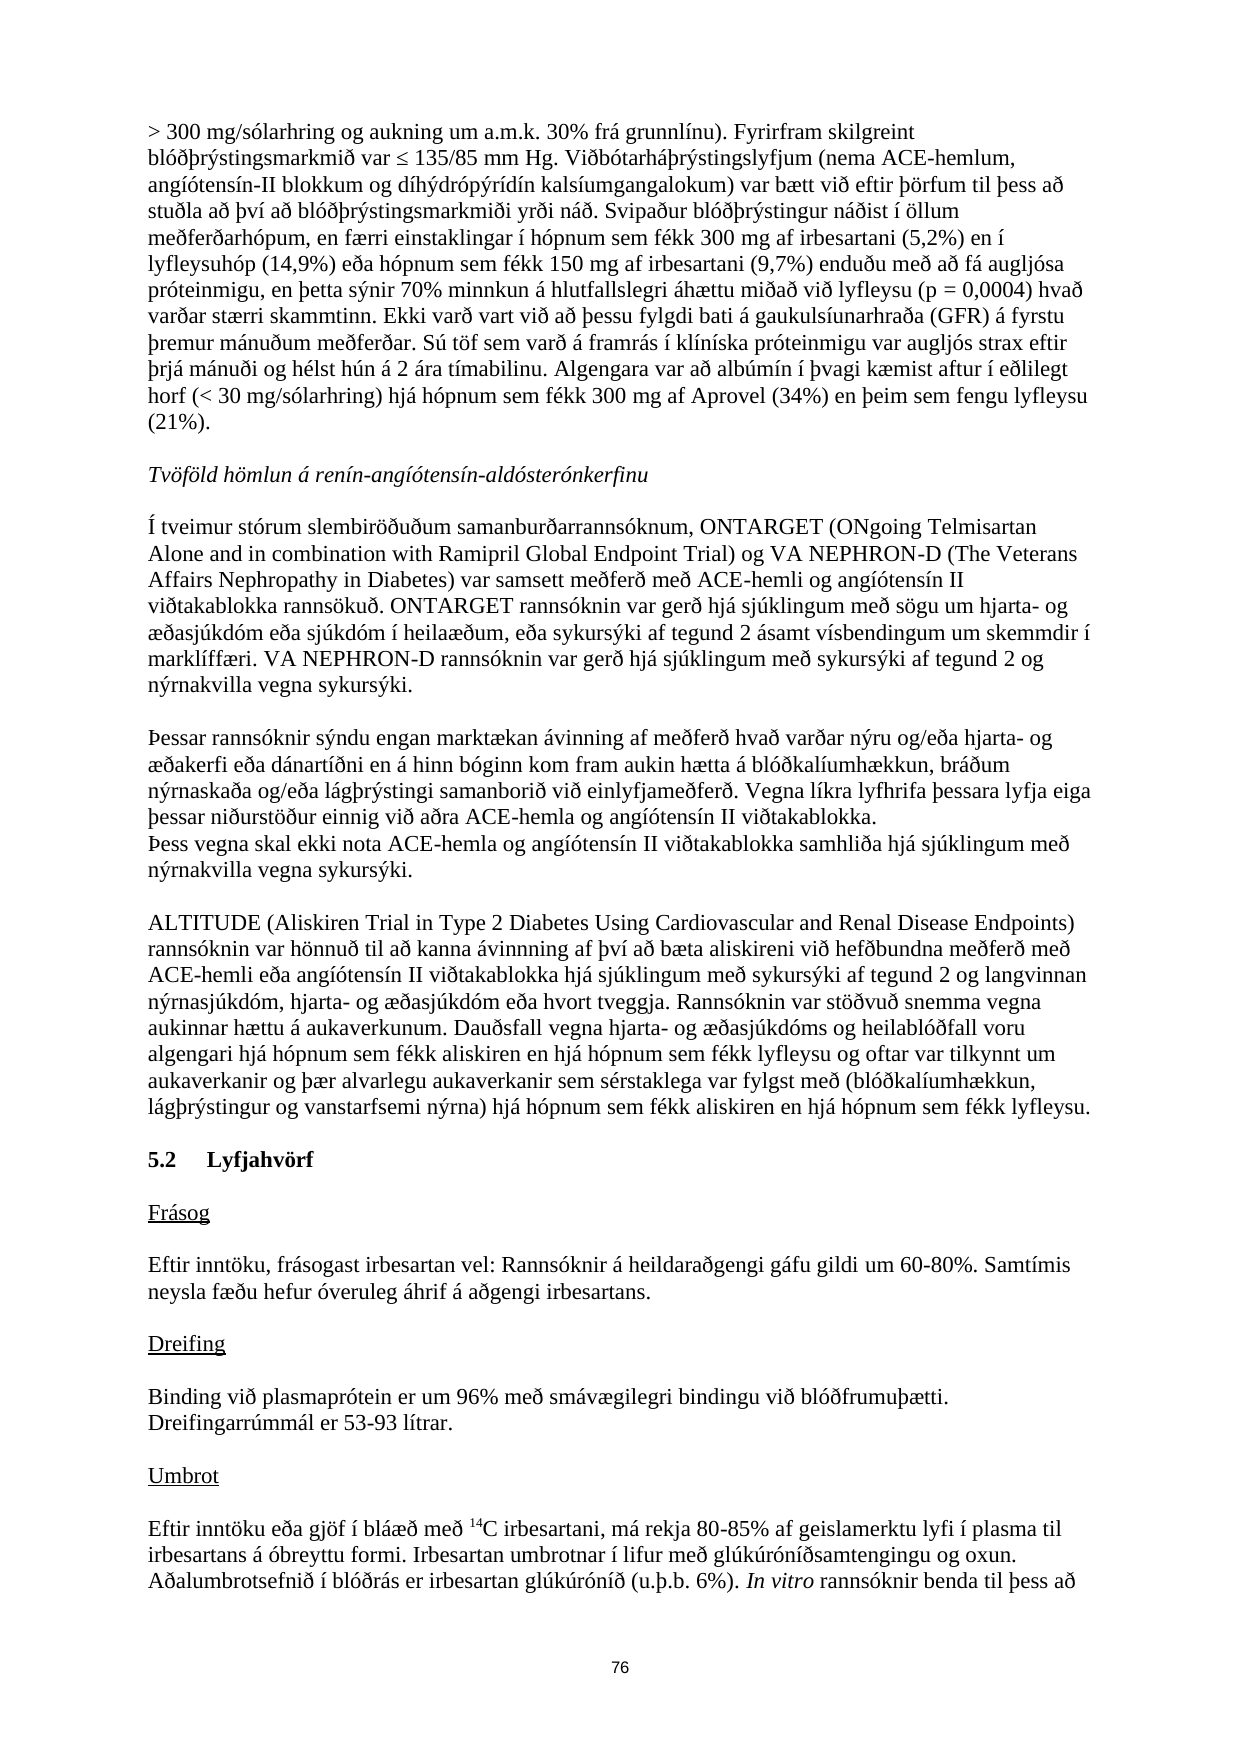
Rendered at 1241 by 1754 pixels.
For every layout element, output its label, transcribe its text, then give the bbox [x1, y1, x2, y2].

text Eftir inntöku, frásogast irbesartan vel: Rannsóknir á heildaraðgengi gáfu gildi um 60-80%. Samtímis neysla fæðu hefur óveruleg áhrif á aðgengi irbesartans. [148, 1251, 1093, 1304]
text Frásog [148, 1199, 1093, 1225]
text Þessar rannsóknir sýndu engan marktækan ávinning af meðferð hvað varðar nýru og/eða hjarta- og æðakerfi eða dánartíðni en á hinn bóginn kom fram aukin hætta á blóðkalíumhækkun, bráðum nýrnaskaða og/eða lágþrýstingi samanborið við einlyfjameðferð. Vegna líkra lyfhrifa þessara lyfja eiga þessar niðurstöður einnig við aðra ACE-hemla og angíótensín II viðtakablokka. [148, 724, 1093, 830]
text ALTITUDE (Aliskiren Trial in Type 2 Diabetes Using Cardiovascular and Renal Disease Endpoints) rannsóknin var hönnuð til að kanna ávinnning af því að bæta aliskireni við hefðbundna meðferð með ACE-hemli eða angíótensín II viðtakablokka hjá sjúklingum með sykursýki af tegund 2 og langvinnan nýrnasjúkdóm, hjarta- og æðasjúkdóm eða hvort tveggja. Rannsóknin var stöðvuð snemma vegna aukinnar hættu á aukaverkunum. Dauðsfall vegna hjarta- og æðasjúkdóms og heilablóðfall voru algengari hjá hópnum sem fékk aliskiren en hjá hópnum sem fékk lyfleysu og oftar var tilkynnt um aukaverkanir og þær alvarlegu aukaverkanir sem sérstaklega var fylgst með (blóðkalíumhækkun, lágþrýstingur og vanstarfsemi nýrna) hjá hópnum sem fékk aliskiren en hjá hópnum sem fékk lyfleysu. [148, 909, 1093, 1119]
text Þess vegna skal ekki nota ACE-hemla og angíótensín II viðtakablokka samhliða hjá sjúklingum með nýrnakvilla vegna sykursýki. [148, 830, 1093, 882]
text Umbrot [148, 1462, 1093, 1488]
text Tvöföld hömlun á renín-angíótensín-aldósterónkerfinu [148, 461, 1093, 487]
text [148, 118, 1093, 434]
subtitle 5.2 Lyfjahvörf [148, 1146, 1093, 1172]
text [148, 1515, 1093, 1594]
text Dreifing [148, 1330, 1093, 1357]
text Í tveimur stórum slembiröðuðum samanburðarrannsóknum, ONTARGET (ONgoing Telmisartan Alone and in combination with Ramipril Global Endpoint Trial) og VA NEPHRON-D (The Veterans Affairs Nephropathy in Diabetes) var samsett meðferð með ACE-hemli og angíótensín II viðtakablokka rannsökuð. ONTARGET rannsóknin var gerð hjá sjúklingum með sögu um hjarta- og æðasjúkdóm eða sjúkdóm í heilaæðum, eða sykursýki af tegund 2 ásamt vísbendingum um skemmdir í marklíffæri. VA NEPHRON-D rannsóknin var gerð hjá sjúklingum með sykursýki af tegund 2 og nýrnakvilla vegna sykursýki. [148, 513, 1093, 698]
text Binding við plasmaprótein er um 96% með smávægilegri bindingu við blóðfrumuþætti. Dreifingarrúmmál er 53-93 lítrar. [148, 1383, 1093, 1436]
